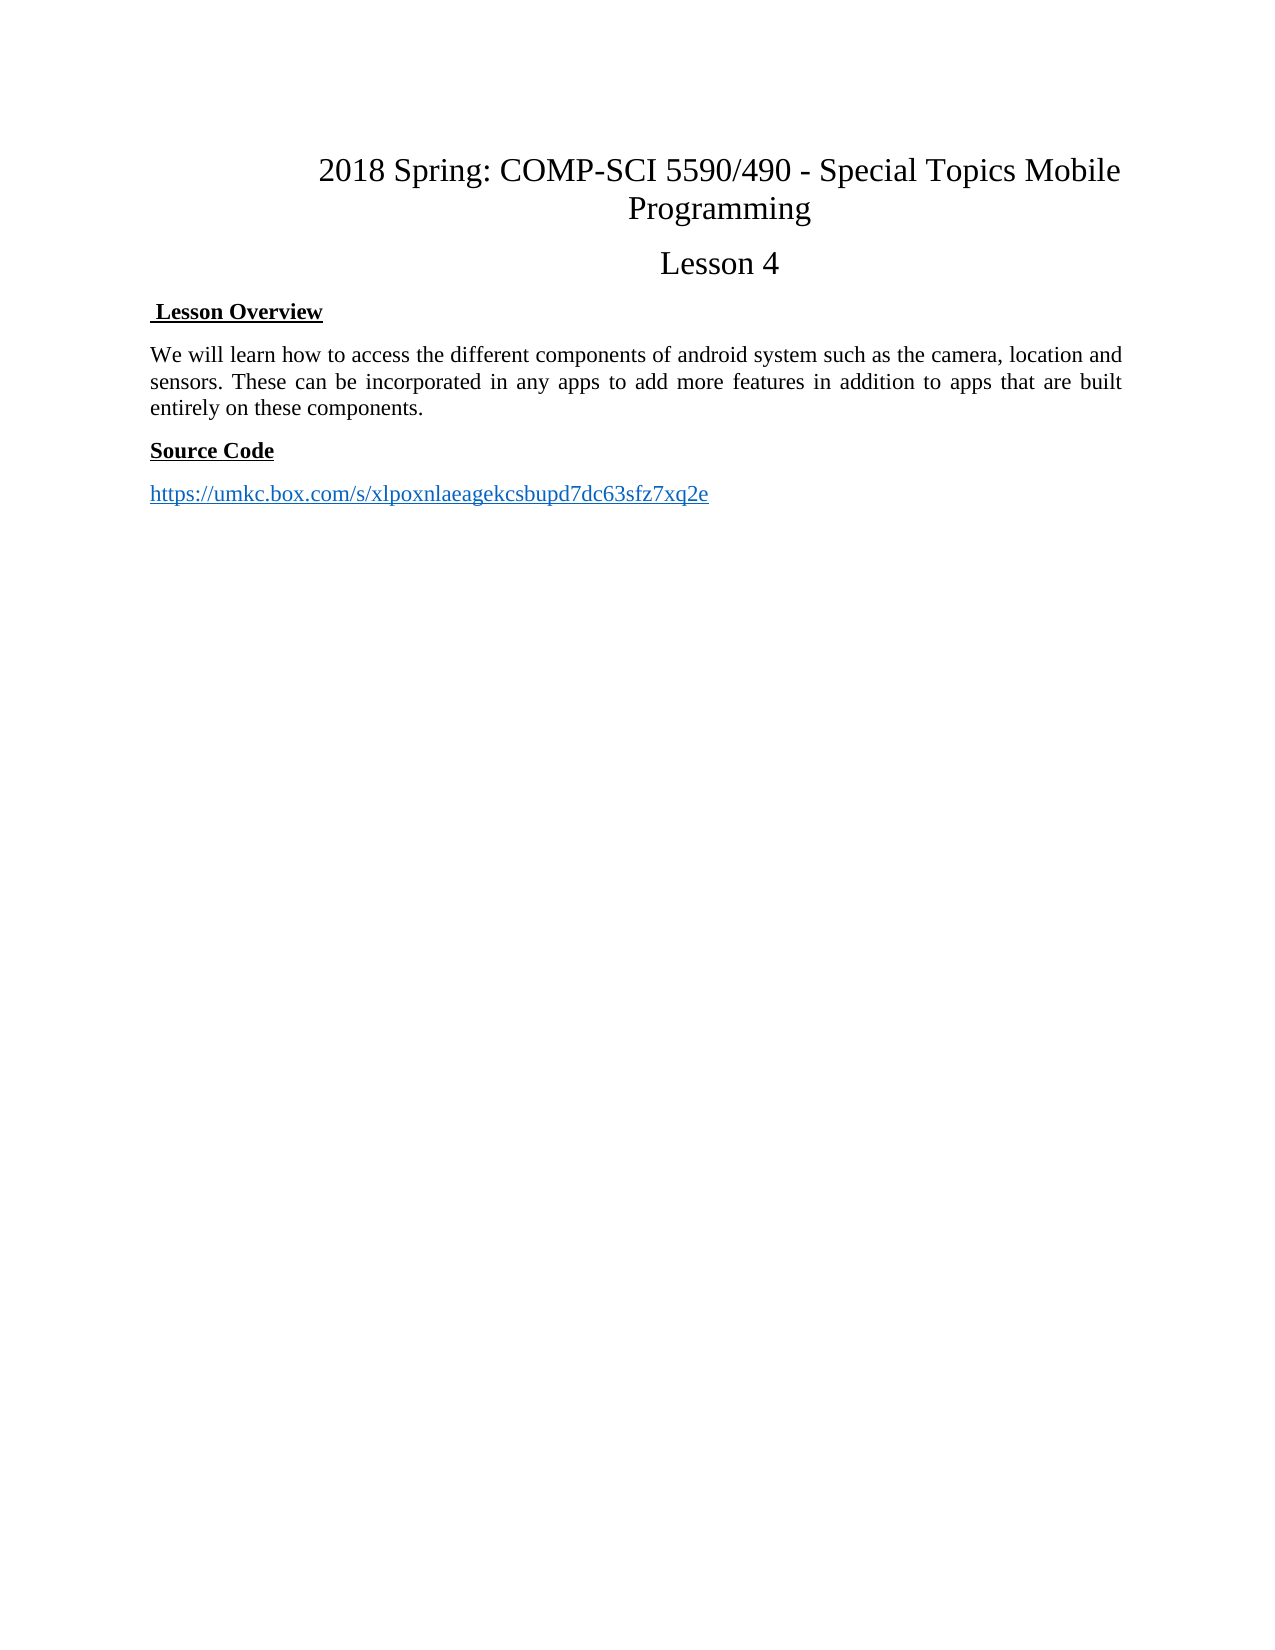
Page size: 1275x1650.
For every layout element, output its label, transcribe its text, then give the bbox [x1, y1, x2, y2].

text https://umkc.box.com/s/xlpoxnlaeagekcsbupd7dc63sfz7xq2e [150, 480, 1125, 506]
text Lesson 4 [314, 243, 1125, 282]
text 2018 Spring: COMP-SCI 5590/490 - Special Topics Mobile Programming [314, 150, 1125, 227]
text We will learn how to access the different components of android system such as the camera, location and sensors. These can be incorporated in any apps to add more features in addition to apps that are built entirely on these components. [150, 341, 1125, 420]
text Lesson Overview [150, 298, 1125, 325]
text Source Code [150, 437, 1125, 463]
